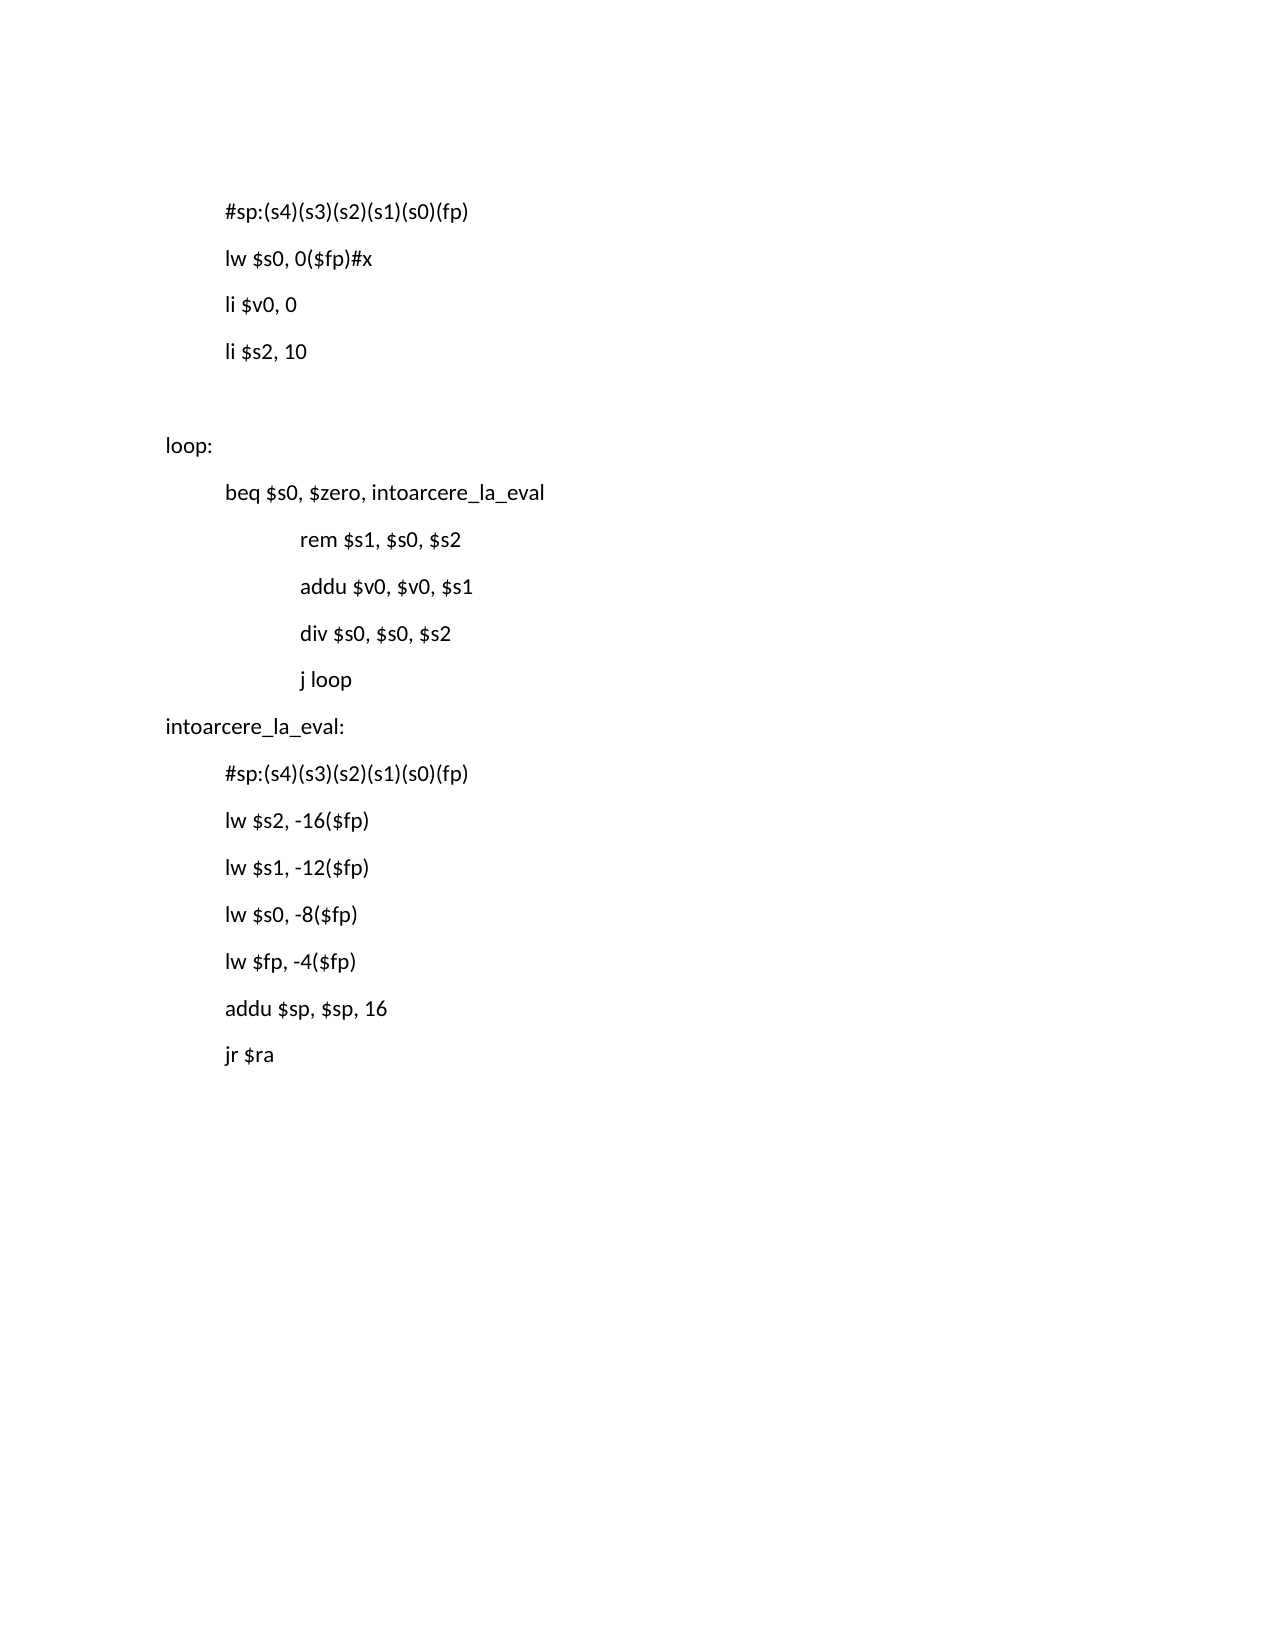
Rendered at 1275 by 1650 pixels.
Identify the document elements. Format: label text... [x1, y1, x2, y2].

text #sp:(s4)(s3)(s2)(s1)(s0)(fp) [150, 759, 1125, 787]
text lw $fp, -4($fp) [150, 947, 1125, 975]
text intoarcere_la_eval: [150, 712, 1125, 741]
text loop: [150, 431, 1125, 459]
text #sp:(s4)(s3)(s2)(s1)(s0)(fp) [150, 197, 1125, 225]
text addu $v0, $v0, $s1 [150, 572, 1125, 600]
text li $v0, 0 [150, 291, 1125, 319]
text rem $s1, $s0, $s2 [150, 525, 1125, 553]
text j loop [150, 666, 1125, 694]
text li $s2, 10 [150, 337, 1125, 366]
text lw $s0, 0($fp)#x [150, 244, 1125, 272]
text lw $s2, -16($fp) [150, 806, 1125, 834]
text lw $s1, -12($fp) [150, 853, 1125, 881]
text addu $sp, $sp, 16 [150, 994, 1125, 1022]
text beq $s0, $zero, intoarcere_la_eval [150, 478, 1125, 506]
text lw $s0, -8($fp) [150, 900, 1125, 928]
text jr $ra [150, 1041, 1125, 1069]
text div $s0, $s0, $s2 [150, 619, 1125, 647]
